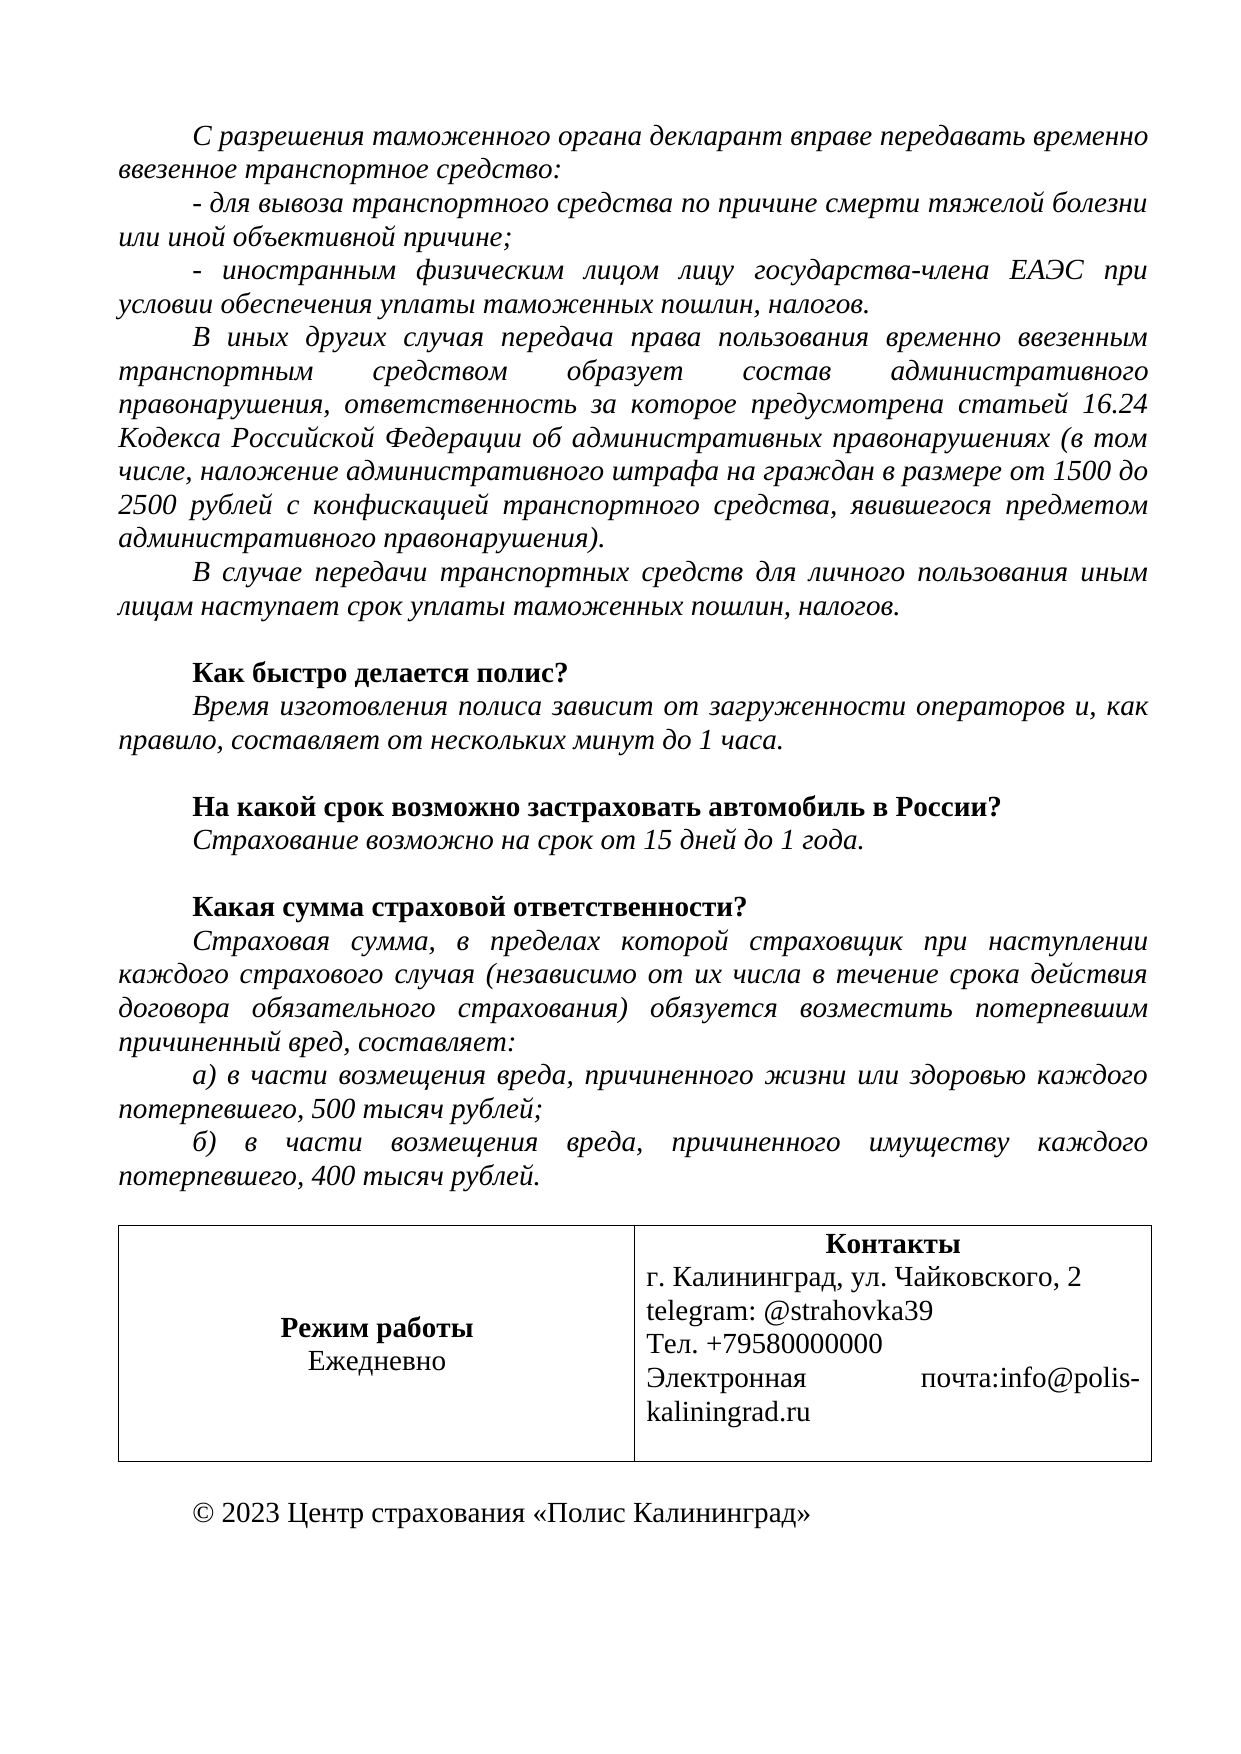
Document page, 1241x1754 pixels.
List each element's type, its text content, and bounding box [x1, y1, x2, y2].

text Страхование возможно на срок от 15 дней до 1 года. [118, 822, 1152, 856]
text а) в части возмещения вреда, причиненного жизни или здоровью каждого потерпевшего, 500 тысяч рублей; [118, 1057, 1152, 1124]
text Время изготовления полиса зависит от загруженности операторов и, как правило, составляет от нескольких минут до 1 часа. [118, 688, 1152, 755]
table_header Контакты г. Калининград, ул. Чайковского, 2 telegram: @strahovka39 Тел. +79580000000 Электронная почта:info@polis-kaliningrad.ru [635, 1226, 1151, 1461]
text С разрешения таможенного органа декларант вправе передавать временно ввезенное транспортное средство: [118, 118, 1152, 185]
text © 2023 Центр страхования «Полис Калининград» [118, 1495, 1152, 1529]
text - иностранным физическим лицом лицу государства-члена ЕАЭС при условии обеспечения уплаты таможенных пошлин, налогов. [118, 252, 1152, 319]
text Страховая сумма, в пределах которой страховщик при наступлении каждого страхового случая (независимо от их числа в течение срока действия договора обязательного страхования) обязуется возместить потерпевшим причиненный вред, составляет: [118, 923, 1152, 1057]
table_header Режим работы Ежедневно [119, 1226, 634, 1461]
text В иных других случая передача права пользования временно ввезенным транспортным средством образует состав административного правонарушения, ответственность за которое предусмотрена статьей 16.24 Кодекса Российской Федерации об административных правонарушениях (в том числе, наложение административного штрафа на граждан в размере от 1500 до 2500 рублей с конфискацией транспортного средства, явившегося предметом административного правонарушения). [118, 319, 1152, 554]
text В случае передачи транспортных средств для личного пользования иным лицам наступает срок уплаты таможенных пошлин, налогов. [118, 554, 1152, 621]
text На какой срок возможно застраховать автомобиль в России? [118, 789, 1152, 822]
text б) в части возмещения вреда, причиненного имуществу каждого потерпевшего, 400 тысяч рублей. [118, 1124, 1152, 1191]
text Как быстро делается полис? [118, 655, 1152, 688]
text - для вывоза транспортного средства по причине смерти тяжелой болезни или иной объективной причине; [118, 185, 1152, 252]
text Какая сумма страховой ответственности? [118, 889, 1152, 923]
